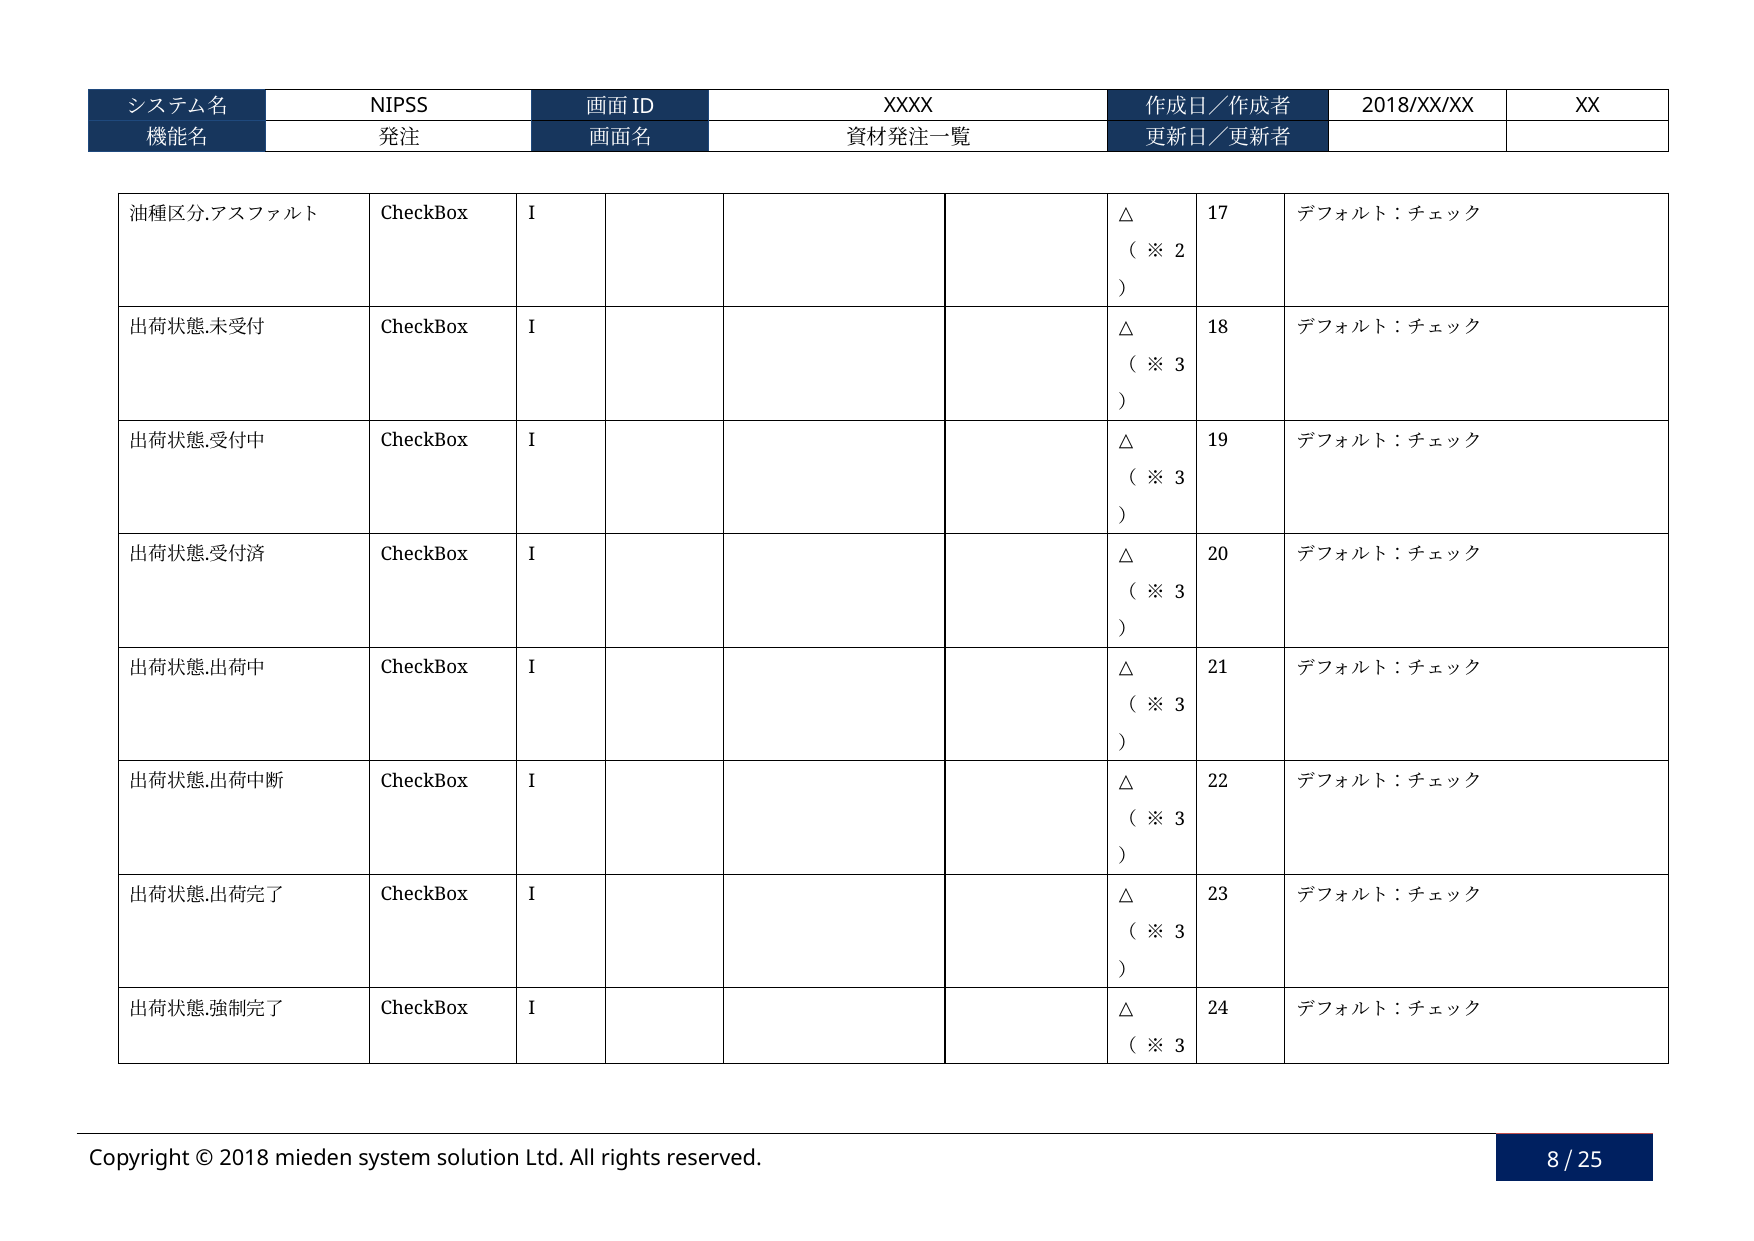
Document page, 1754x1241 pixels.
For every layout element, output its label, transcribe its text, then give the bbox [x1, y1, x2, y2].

table_cell I [517, 875, 605, 987]
table_cell △（※3） [1108, 534, 1196, 647]
table_cell [946, 534, 1107, 647]
table_cell △（※3） [1108, 761, 1196, 874]
table_cell I [517, 307, 605, 419]
table_cell デフォルト：チェック [1285, 875, 1668, 987]
table_cell デフォルト：チェック [1285, 194, 1668, 306]
table_cell CheckBox [370, 194, 516, 306]
table_cell △（※3） [1108, 875, 1196, 987]
table_cell デフォルト：チェック [1285, 421, 1668, 533]
table_cell CheckBox [370, 307, 516, 419]
table_cell [606, 875, 723, 987]
table_cell 出荷状態.未受付 [119, 307, 369, 419]
table_cell △（※2） [1108, 194, 1196, 306]
table_cell [724, 648, 944, 760]
table_cell 出荷状態.受付中 [119, 421, 369, 533]
table_cell CheckBox [370, 648, 516, 760]
table_cell △（※3） [1108, 648, 1196, 760]
table_cell CheckBox [370, 761, 516, 874]
table_cell [606, 761, 723, 874]
table_cell CheckBox [370, 534, 516, 647]
table_cell 油種区分.アスファルト [119, 194, 369, 306]
table_cell デフォルト：チェック [1285, 761, 1668, 874]
table_cell [606, 648, 723, 760]
table_cell △（※3） [1108, 988, 1196, 1063]
table_cell [946, 648, 1107, 760]
table_cell 出荷状態.出荷中 [119, 648, 369, 760]
table_cell 出荷状態.出荷完了 [119, 875, 369, 987]
table_cell [606, 194, 723, 306]
table_cell デフォルト：チェック [1285, 307, 1668, 419]
table_cell I [517, 988, 605, 1063]
table_cell 24 [1197, 988, 1284, 1063]
table_cell 17 [1197, 194, 1284, 306]
table_cell I [517, 761, 605, 874]
table_cell [606, 988, 723, 1063]
table_cell [724, 534, 944, 647]
table_cell [946, 307, 1107, 419]
table_cell デフォルト：チェック [1285, 534, 1668, 647]
table_cell デフォルト：チェック [1285, 988, 1668, 1063]
table_cell [724, 875, 944, 987]
table_cell デフォルト：チェック [1285, 648, 1668, 760]
table_cell CheckBox [370, 421, 516, 533]
table_cell CheckBox [370, 988, 516, 1063]
table_cell [724, 307, 944, 419]
table_cell [724, 421, 944, 533]
table_cell [946, 194, 1107, 306]
table_cell [946, 421, 1107, 533]
table_cell 21 [1197, 648, 1284, 760]
table_cell [606, 307, 723, 419]
table_cell [724, 194, 944, 306]
table_cell [946, 875, 1107, 987]
table_cell 20 [1197, 534, 1284, 647]
table_cell 23 [1197, 875, 1284, 987]
table_cell [946, 761, 1107, 874]
table_cell I [517, 534, 605, 647]
table_cell [606, 421, 723, 533]
table_cell I [517, 648, 605, 760]
table_cell I [517, 421, 605, 533]
table_cell [724, 761, 944, 874]
table_cell [946, 988, 1107, 1063]
table_cell I [517, 194, 605, 306]
table_cell 19 [1197, 421, 1284, 533]
table_cell 18 [1197, 307, 1284, 419]
table_cell CheckBox [370, 875, 516, 987]
table_cell △（※3） [1108, 307, 1196, 419]
table_cell △（※3） [1108, 421, 1196, 533]
table_cell 出荷状態.出荷中断 [119, 761, 369, 874]
table_cell [606, 534, 723, 647]
table_cell 出荷状態.強制完了 [119, 988, 369, 1063]
table_cell [724, 988, 944, 1063]
table_cell 出荷状態.受付済 [119, 534, 369, 647]
table_cell 22 [1197, 761, 1284, 874]
